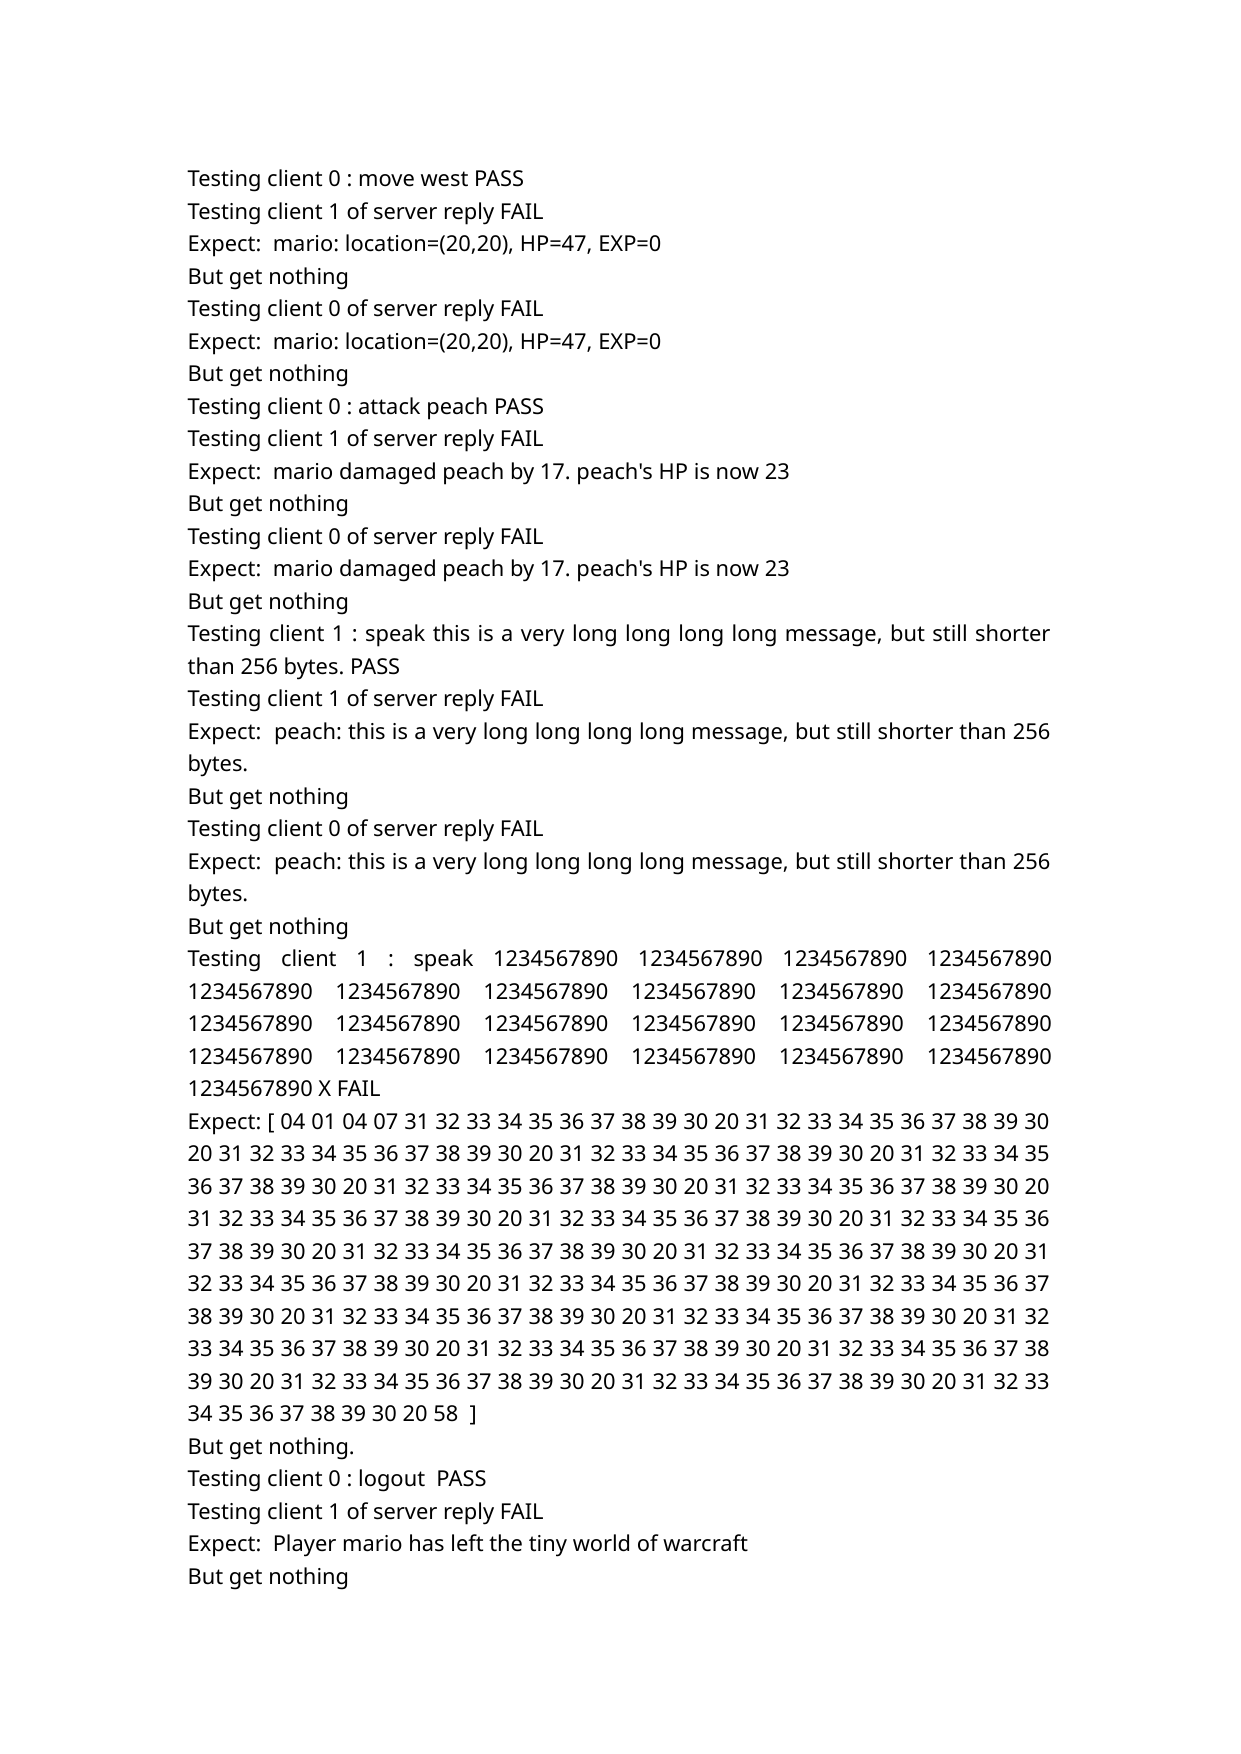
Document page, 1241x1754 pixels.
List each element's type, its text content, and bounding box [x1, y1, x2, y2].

text Testing client 1 : speak 1234567890 1234567890 1234567890 1234567890 1234567890 1234567890 1234567890 1234567890 1234567890 1234567890 1234567890 1234567890 1234567890 1234567890 1234567890 1234567890 1234567890 1234567890 1234567890 1234567890 1234567890 1234567890 1234567890 X FAIL [187, 942, 1053, 1104]
text Testing client 0 of server reply FAIL [187, 812, 1053, 844]
text But get nothing [187, 779, 1053, 812]
text Expect: mario damaged peach by 17. peach's HP is now 23 [187, 552, 1053, 584]
text But get nothing [187, 357, 1053, 389]
text But get nothing. [187, 1429, 1053, 1462]
text Expect: peach: this is a very long long long long message, but still shorter than 256 bytes. [187, 714, 1053, 779]
text But get nothing [187, 259, 1053, 292]
text Testing client 0 : move west PASS [187, 162, 1053, 194]
text But get nothing [187, 909, 1053, 942]
text Expect: mario: location=(20,20), HP=47, EXP=0 [187, 227, 1053, 259]
text Expect: [ 04 01 04 07 31 32 33 34 35 36 37 38 39 30 20 31 32 33 34 35 36 37 38 39 30 20 31 32 33 34 35 36 37 38 39 30 20 31 32 33 34 35 36 37 38 39 30 20 31 32 33 34 35 36 37 38 39 30 20 31 32 33 34 35 36 37 38 39 30 20 31 32 33 34 35 36 37 38 39 30 20 31 32 33 34 35 36 37 38 39 30 20 31 32 33 34 35 36 37 38 39 30 20 31 32 33 34 35 36 37 38 39 30 20 31 32 33 34 35 36 37 38 39 30 20 31 32 33 34 35 36 37 38 39 30 20 31 32 33 34 35 36 37 38 39 30 20 31 32 33 34 35 36 37 38 39 30 20 31 32 33 34 35 36 37 38 39 30 20 31 32 33 34 35 36 37 38 39 30 20 31 32 33 34 35 36 37 38 39 30 20 31 32 33 34 35 36 37 38 39 30 20 31 32 33 34 35 36 37 38 39 30 20 31 32 33 34 35 36 37 38 39 30 20 31 32 33 34 35 36 37 38 39 30 20 31 32 33 34 35 36 37 38 39 30 20 31 32 33 34 35 36 37 38 39 30 20 58 ] [187, 1104, 1053, 1429]
text Expect: mario: location=(20,20), HP=47, EXP=0 [187, 324, 1053, 357]
text Testing client 1 of server reply FAIL [187, 194, 1053, 227]
text But get nothing [187, 487, 1053, 519]
text Testing client 0 : attack peach PASS [187, 389, 1053, 422]
text Testing client 1 of server reply FAIL [187, 422, 1053, 454]
text Testing client 1 of server reply FAIL [187, 682, 1053, 714]
text Testing client 0 : logout PASS [187, 1462, 1053, 1494]
text Testing client 1 of server reply FAIL [187, 1494, 1053, 1527]
text Expect: mario damaged peach by 17. peach's HP is now 23 [187, 454, 1053, 487]
text Expect: Player mario has left the tiny world of warcraft [187, 1527, 1053, 1559]
text But get nothing [187, 1559, 1053, 1592]
text Expect: peach: this is a very long long long long message, but still shorter than 256 bytes. [187, 844, 1053, 909]
text But get nothing [187, 584, 1053, 617]
text Testing client 1 : speak this is a very long long long long message, but still shorter than 256 bytes. PASS [187, 617, 1053, 682]
text Testing client 0 of server reply FAIL [187, 292, 1053, 324]
text Testing client 0 of server reply FAIL [187, 519, 1053, 552]
